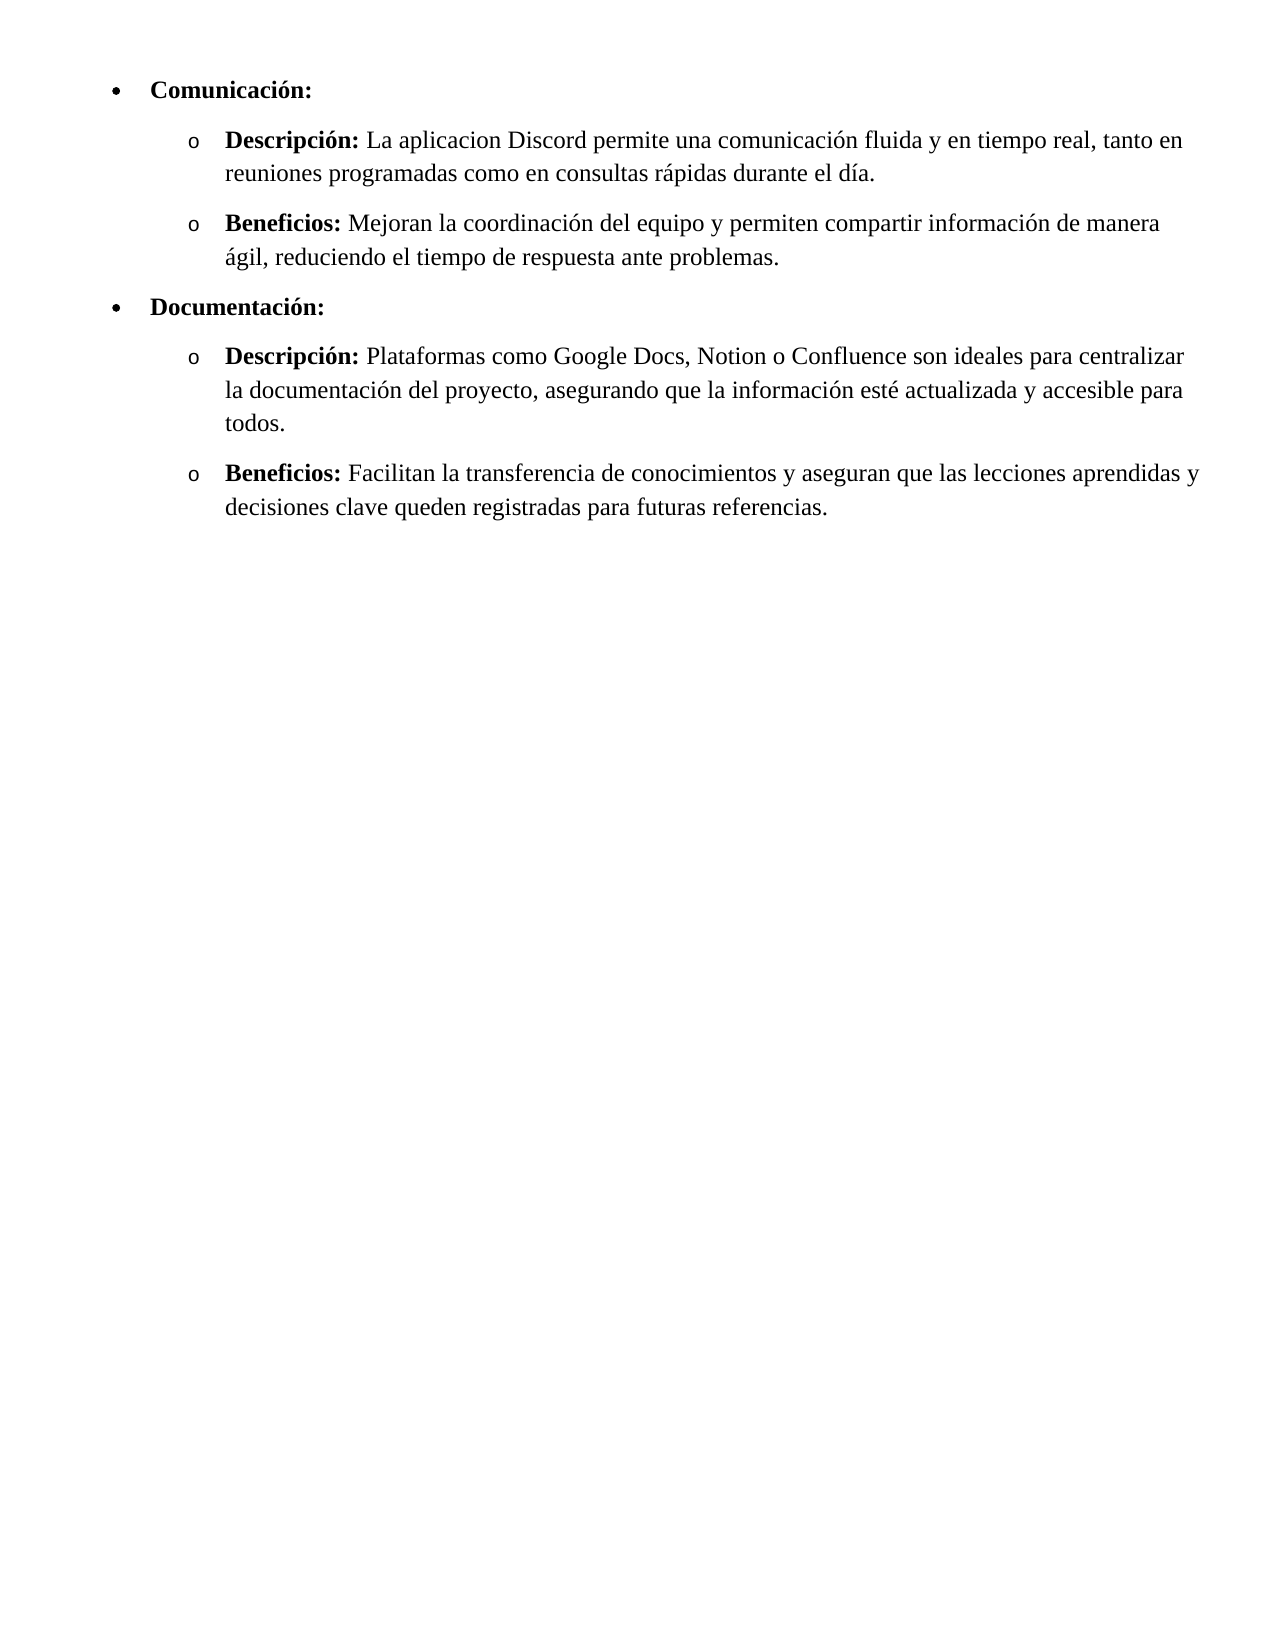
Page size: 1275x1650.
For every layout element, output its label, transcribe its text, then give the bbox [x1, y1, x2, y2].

list Beneficios: Facilitan la transferencia de conocimientos y aseguran que las lecciones aprendidas y decisiones clave queden registradas para futuras referencias. [187, 458, 1200, 521]
list Beneficios: Mejoran la coordinación del equipo y permiten compartir información de manera ágil, reduciendo el tiempo de respuesta ante problemas. [187, 208, 1200, 271]
list Documentación: [112, 292, 1200, 321]
list Descripción: La aplicacion Discord permite una comunicación fluida y en tiempo real, tanto en reuniones programadas como en consultas rápidas durante el día. [187, 125, 1200, 187]
list Comunicación: [112, 75, 1200, 104]
list Descripción: Plataformas como Google Docs, Notion o Confluence son ideales para centralizar la documentación del proyecto, asegurando que la información esté actualizada y accesible para todos. [187, 341, 1200, 437]
